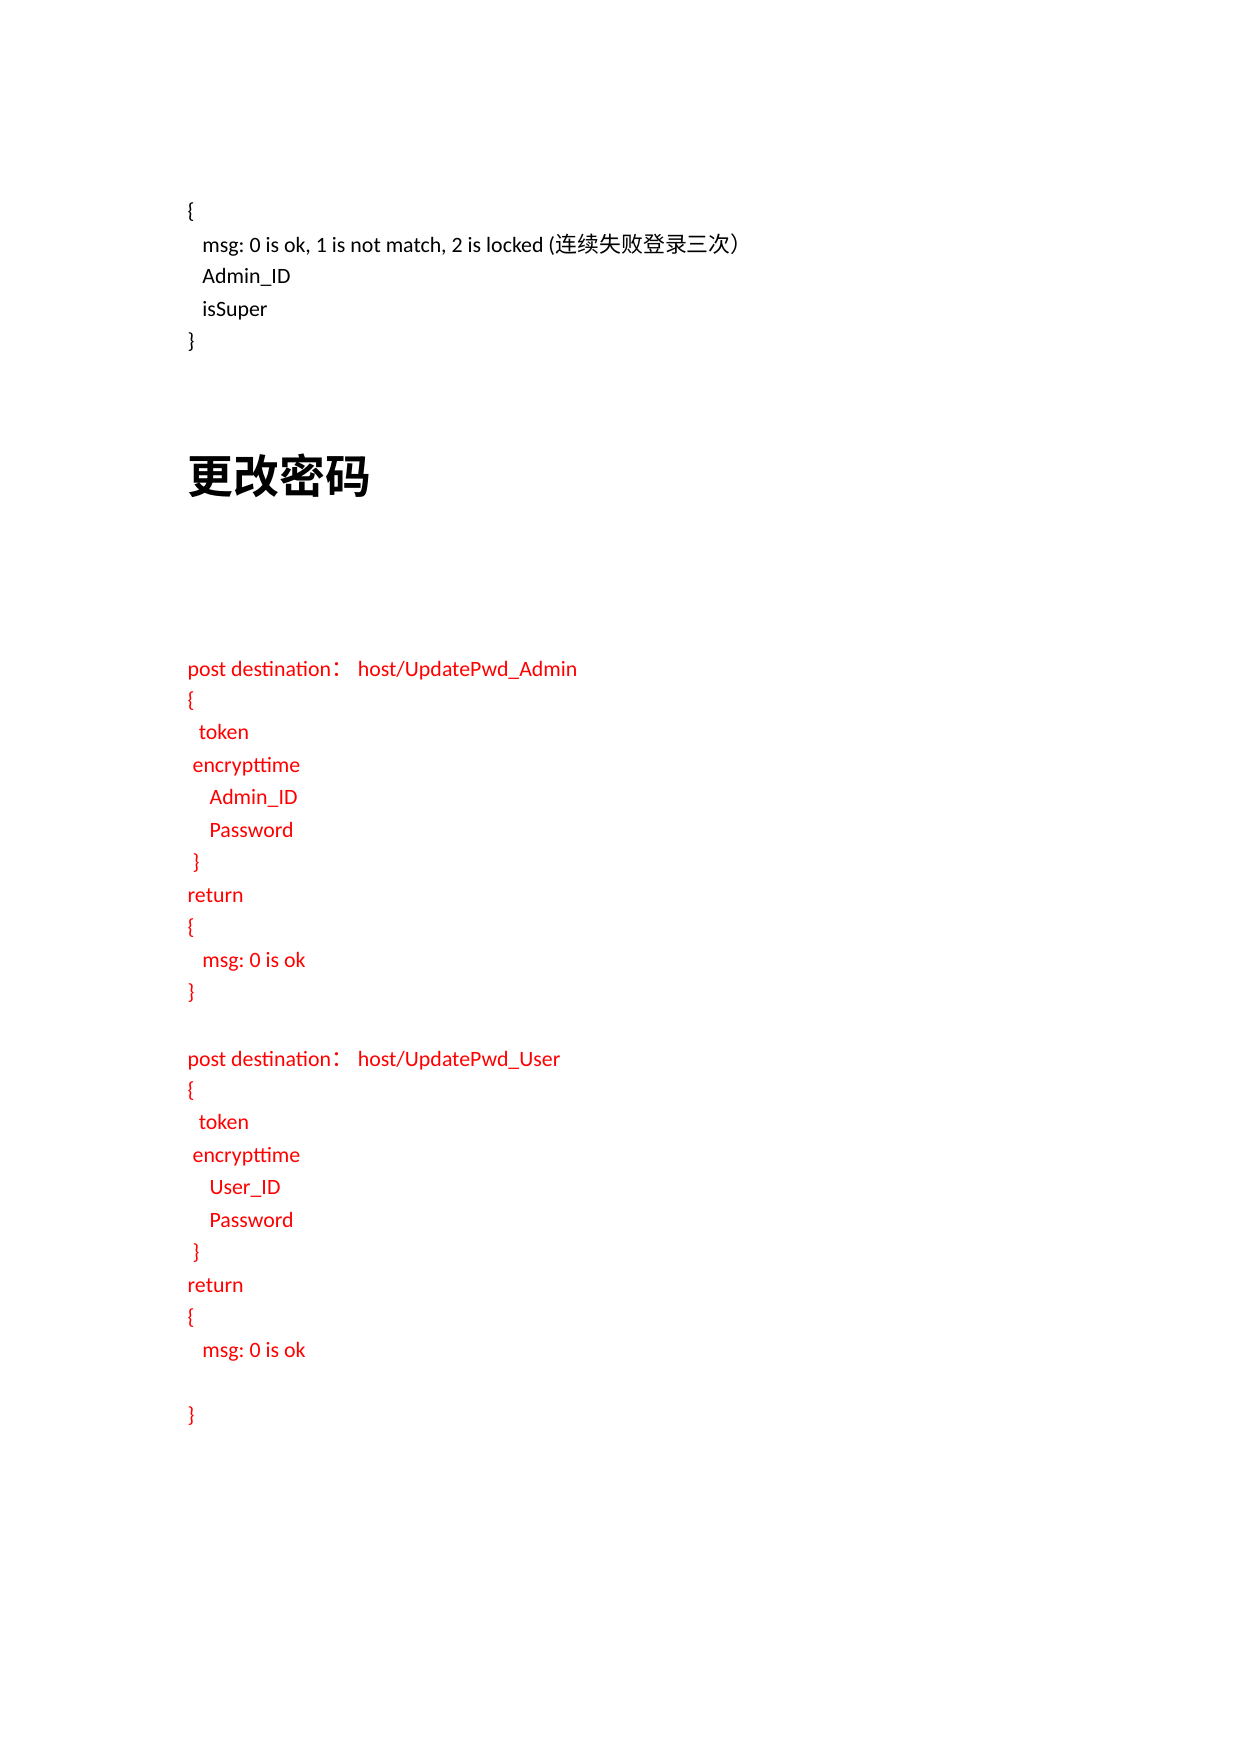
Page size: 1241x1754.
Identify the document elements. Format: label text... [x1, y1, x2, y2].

text encrypttime [187, 748, 1053, 780]
text } [187, 975, 1053, 1008]
text Password [187, 813, 1053, 845]
text Password [187, 1203, 1053, 1235]
text token [187, 715, 1053, 748]
text { [187, 1300, 1053, 1333]
text } [187, 845, 1053, 878]
text } [187, 1235, 1053, 1268]
text msg: 0 is ok [187, 1333, 1053, 1365]
text { [187, 194, 1053, 227]
text { [187, 1073, 1053, 1105]
text } [187, 1398, 1053, 1430]
text msg: 0 is ok, 1 is not match, 2 is locked (连续失败登录三次） [187, 227, 1053, 259]
text isSuper [187, 292, 1053, 324]
text encrypttime [187, 1138, 1053, 1170]
text { [187, 683, 1053, 715]
text Admin_ID [187, 259, 1053, 292]
text token [187, 1105, 1053, 1138]
text Admin_ID [187, 780, 1053, 813]
text return [187, 1268, 1053, 1300]
text post destination： host/UpdatePwd_Admin [187, 650, 1053, 683]
text post destination： host/UpdatePwd_User [187, 1040, 1053, 1073]
text return [187, 878, 1053, 910]
text msg: 0 is ok [187, 943, 1053, 975]
text User_ID [187, 1170, 1053, 1203]
text { [187, 910, 1053, 943]
text } [187, 324, 1053, 357]
subtitle 更改密码 [187, 425, 1053, 522]
